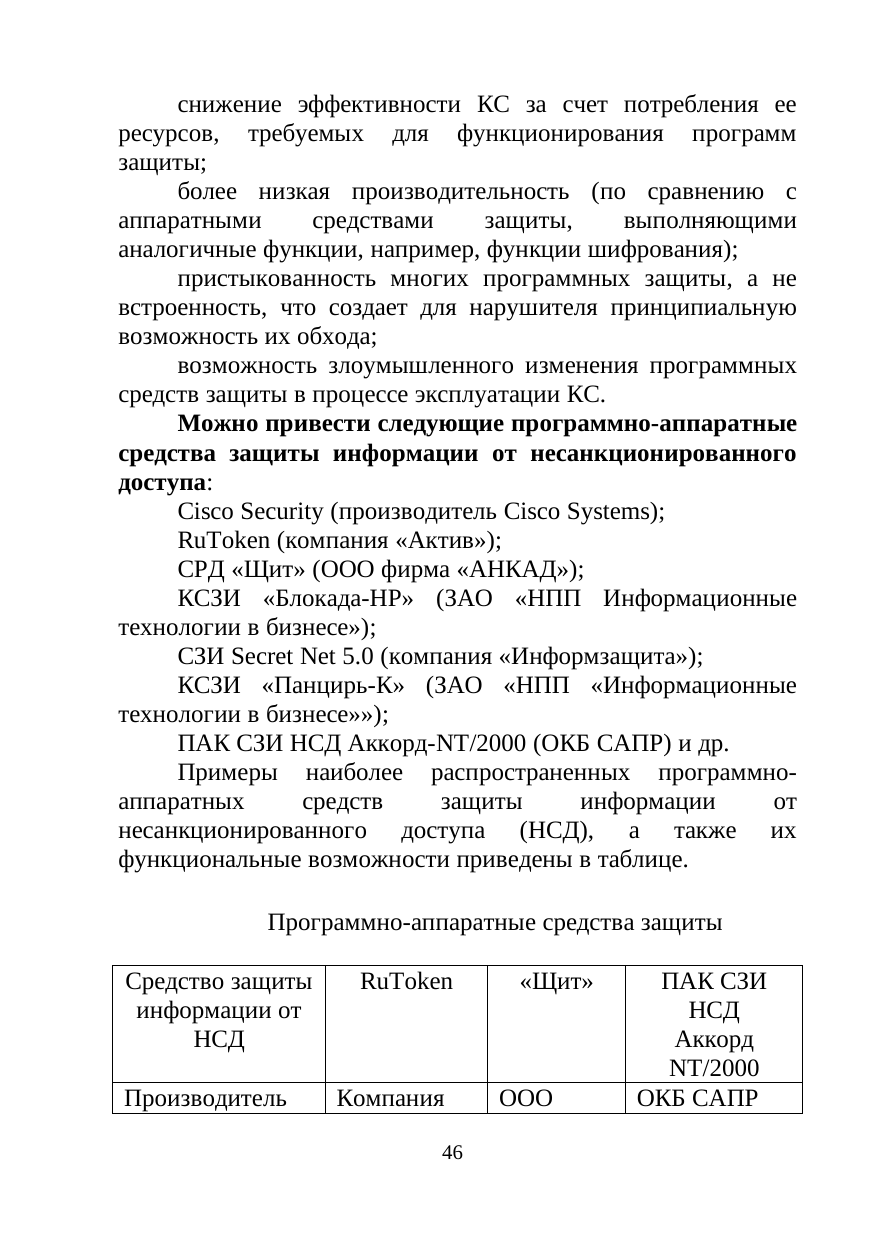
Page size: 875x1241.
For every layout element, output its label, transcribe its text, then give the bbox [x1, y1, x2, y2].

table_cell ООО Фирма «Анкад» [488, 1083, 625, 1112]
text КСЗИ «Блокада-НР» (ЗАО «НПП Информационные технологии в бизнесе»); [118, 583, 797, 641]
table_cell ОКБ САПР [626, 1083, 802, 1112]
text КСЗИ «Панцирь-К» (ЗАО «НПП «Информационные технологии в бизнесе»»); [118, 670, 797, 728]
text Примеры наиболее распространенных программно-аппаратных средств защиты информации от несанкционированного доступа (НСД), а также их функциональные возможности приведены в таблице. [118, 757, 797, 873]
text более низкая производительность (по сравнению с аппаратными средствами защиты, выполняющими аналогичные функции, например, функции шифрования); [118, 176, 797, 263]
text снижение эффективности КС за счет потребления ее ресурсов, требуемых для функционирования программ защиты; [118, 89, 797, 176]
text Можно привести следующие программно-аппаратные средства защиты информации от несанкционированного доступа: [118, 408, 797, 496]
table_header RuToken [326, 966, 487, 1082]
text СРД «Щит» (ООО фирма «АНКАД»); [118, 554, 797, 583]
table_cell Производитель [113, 1083, 325, 1112]
table_cell Компания «Актив» [326, 1083, 487, 1112]
table_header «Щит» [488, 966, 625, 1082]
text возможность злоумышленного изменения программных средств защиты в процессе эксплуатации КС. [118, 350, 797, 408]
subtitle Программно-аппаратные средства защиты [118, 907, 797, 936]
text ПАК СЗИ НСД Аккорд-NT/2000 (ОКБ САПР) и др. [118, 728, 797, 757]
table_header Средство защиты информации от НСД [113, 966, 325, 1082]
text пристыкованность многих программных защиты, а не встроенность, что создает для нарушителя принципиальную возможность их обхода; [118, 263, 797, 350]
text Cisco Security (производитель Cisco Systems); [118, 496, 797, 524]
table_header ПАК СЗИ НСД Аккорд NT/2000 [626, 966, 802, 1082]
text RuToken (компания «Актив»); [118, 524, 797, 554]
text СЗИ Secret Net 5.0 (компания «Информзащита»); [118, 641, 797, 670]
